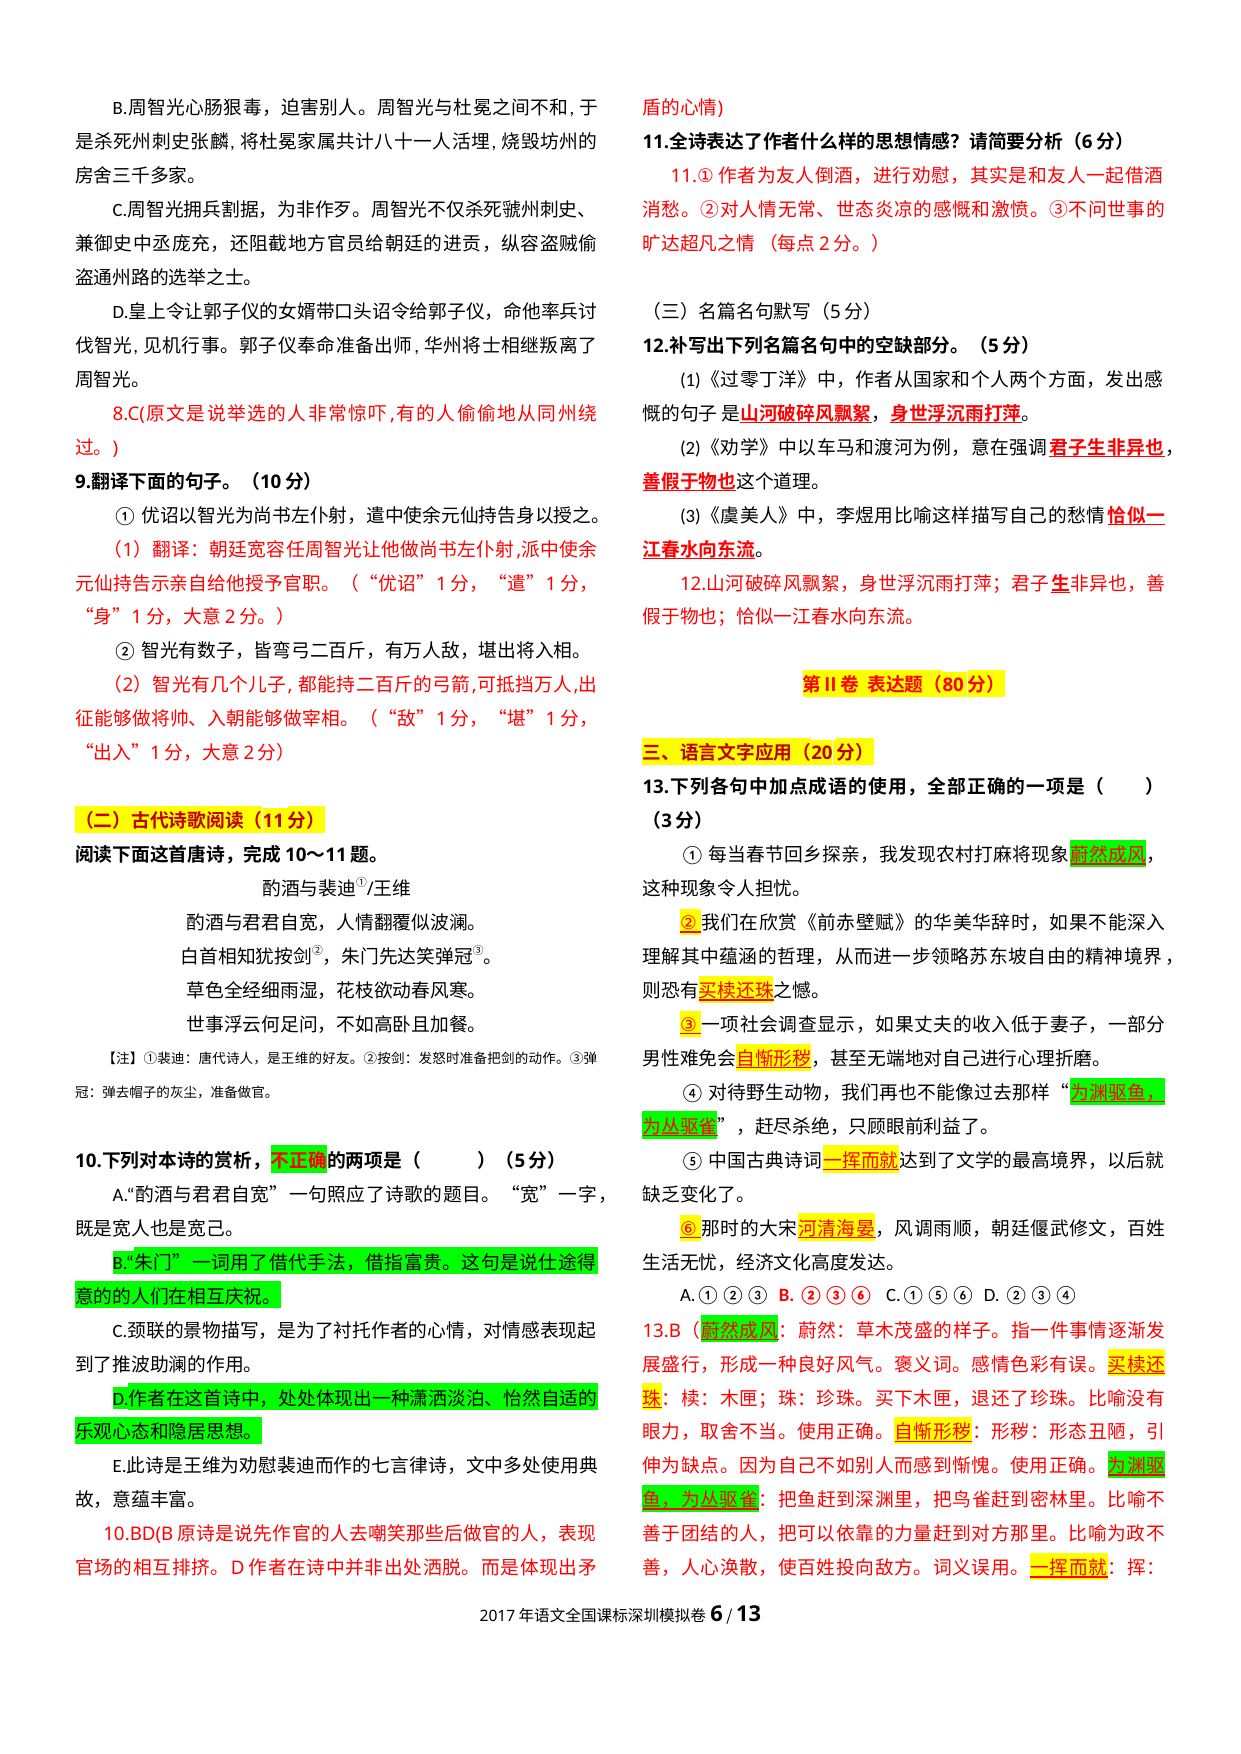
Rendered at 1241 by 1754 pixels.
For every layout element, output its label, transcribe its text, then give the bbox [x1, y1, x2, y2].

text 【注】①裴迪：唐代诗人，是王维的好友。②按剑：发怒时准备把剑的动作。③弹冠：弹去帽子的灰尘，准备做官。 [75, 1040, 598, 1108]
text 11.全诗表达了作者什么样的思想情感？请简要分析（6分） [642, 123, 1165, 157]
text E.此诗是王维为劝慰裴迪而作的七言律诗，文中多处使用典故，意蕴丰富。 [75, 1448, 598, 1516]
text D.皇上令让郭子仪的女婿带口头诏令给郭子仪，命他率兵讨伐智光, 见机行事。郭子仪奉命准备出师, 华州将士相继叛离了周智光。 [75, 293, 598, 395]
text 白首相知犹按剑②，朱门先达笑弹冠③。 [75, 938, 598, 972]
text 10.BD(B原诗是说先作官的人去嘲笑那些后做官的人，表现官场的相互排挤。D作者在诗中并非出处洒脱。而是体现出矛盾的心情) [642, 89, 1165, 123]
text 9.翻译下面的句子。（10分） [75, 463, 598, 497]
text 10.BD(B原诗是说先作官的人去嘲笑那些后做官的人，表现官场的相互排挤。D作者在诗中并非出处洒脱。而是体现出矛盾的心情) [75, 1516, 598, 1583]
text 世事浮云何足问，不如高卧且加餐。 [75, 1006, 598, 1040]
text （2）智光有几个儿子, 都能持二百斤的弓箭,可抵挡万人,出征能够做将帅、入朝能够做宰相。（“敌”1分，“堪”1分，“出入”1分，大意2分） [75, 667, 598, 768]
text ①每当春节回乡探亲，我发现农村打麻将现象蔚然成风，这种现象令人担忧。 [642, 836, 1165, 904]
text 12.补写出下列名篇名句中的空缺部分。（5分） [642, 327, 1165, 361]
text C.周智光拥兵割据，为非作歹。周智光不仅杀死虢州刺史、兼御史中丞庞充，还阻截地方官员给朝廷的进贡，纵容盗贼偷盗通州路的选举之士。 [75, 191, 598, 293]
text （三）名篇名句默写（5分） [642, 293, 1165, 327]
text 酌酒与君君自宽，人情翻覆似波澜。 [75, 904, 598, 938]
text 12.山河破碎风飘絮，身世浮沉雨打萍；君子生非异也，善假于物也；恰似一江春水向东流。 [642, 565, 1165, 633]
text 11.①作者为友人倒酒，进行劝慰，其实是和友人一起借酒消愁。②对人情无常、世态炎凉的感慨和激愤。③不问世事的旷达超凡之情 （每点2分。） [642, 157, 1165, 259]
text ②智光有数子，皆弯弓二百斤，有万人敌，堪出将入相。 [75, 633, 598, 667]
text 10.下列对本诗的赏析，不正确的两项是（ ）（5分） [75, 1142, 598, 1176]
text (1)《过零丁洋》中，作者从国家和个人两个方面，发出感慨的句子 是山河破碎风飘絮，身世浮沉雨打萍。 [642, 361, 1165, 429]
text 阅读下面这首唐诗，完成10～11题。 [75, 836, 598, 870]
text B.“朱门”一词用了借代手法，借指富贵。这句是说仕途得意的的人们在相互庆祝。 [75, 1244, 598, 1312]
text (3)《虞美人》中，李煜用比喻这样描写自己的愁情恰似一江春水向东流。 [642, 497, 1165, 565]
text ③一项社会调查显示，如果丈夫的收入低于妻子，一部分男性难免会自惭形秽，甚至无端地对自己进行心理折磨。 [642, 1006, 1165, 1074]
text A.①②③ B. ②③⑥ C.①⑤⑥ D. ②③④ [642, 1278, 1165, 1312]
text 13.下列各句中加点成语的使用，全部正确的一项是（ ）（3分） [642, 768, 1165, 836]
text 第Ⅱ卷 表达题（80分） [642, 667, 1165, 701]
text A.“酌酒与君君自宽”一句照应了诗歌的题目。“宽”一字，既是宽人也是宽己。 [75, 1176, 598, 1244]
text B.周智光心肠狠毒，迫害别人。周智光与杜冕之间不和, 于是杀死州刺史张麟, 将杜冕家属共计八十一人活埋, 烧毁坊州的房舍三千多家。 [75, 89, 598, 191]
text ⑥那时的大宋河清海晏，风调雨顺，朝廷偃武修文，百姓生活无忧，经济文化高度发达。 [642, 1210, 1165, 1278]
text 三、语言文字应用（20分） [642, 734, 1165, 768]
text (2)《劝学》中以车马和渡河为例，意在强调君子生非异也，善假于物也这个道理。 [642, 429, 1165, 497]
text ⑤中国古典诗词一挥而就达到了文学的最高境界，以后就缺乏变化了。 [642, 1142, 1165, 1210]
text 草色全经细雨湿，花枝欲动春风寒。 [75, 972, 598, 1006]
text ②我们在欣赏《前赤壁赋》的华美华辞时，如果不能深入理解其中蕴涵的哲理，从而进一步领略苏东坡自由的精神境界，则恐有买椟还珠之憾。 [642, 904, 1165, 1006]
text 8.C(原文是说举选的人非常惊吓,有的人偷偷地从同州绕过。) [75, 395, 598, 463]
text （二）古代诗歌阅读（11分） [75, 802, 598, 836]
text ①优诏以智光为尚书左仆射，遣中使余元仙持告身以授之。 [75, 497, 598, 531]
text 酌酒与裴迪①/王维 [75, 870, 598, 904]
text （1）翻译：朝廷宽容任周智光让他做尚书左仆射,派中使余元仙持告示亲自给他授予官职。（“优诏”1分，“遣”1分，“身”1分，大意2分。） [75, 531, 598, 633]
text D.作者在这首诗中，处处体现出一种潇洒淡泊、怡然自适的乐观心态和隐居思想。 [75, 1380, 598, 1448]
text ④对待野生动物，我们再也不能像过去那样“为渊驱鱼，为丛驱雀”，赶尽杀绝，只顾眼前利益了。 [642, 1074, 1165, 1142]
text C.颈联的景物描写，是为了衬托作者的心情，对情感表现起到了推波助澜的作用。 [75, 1312, 598, 1380]
